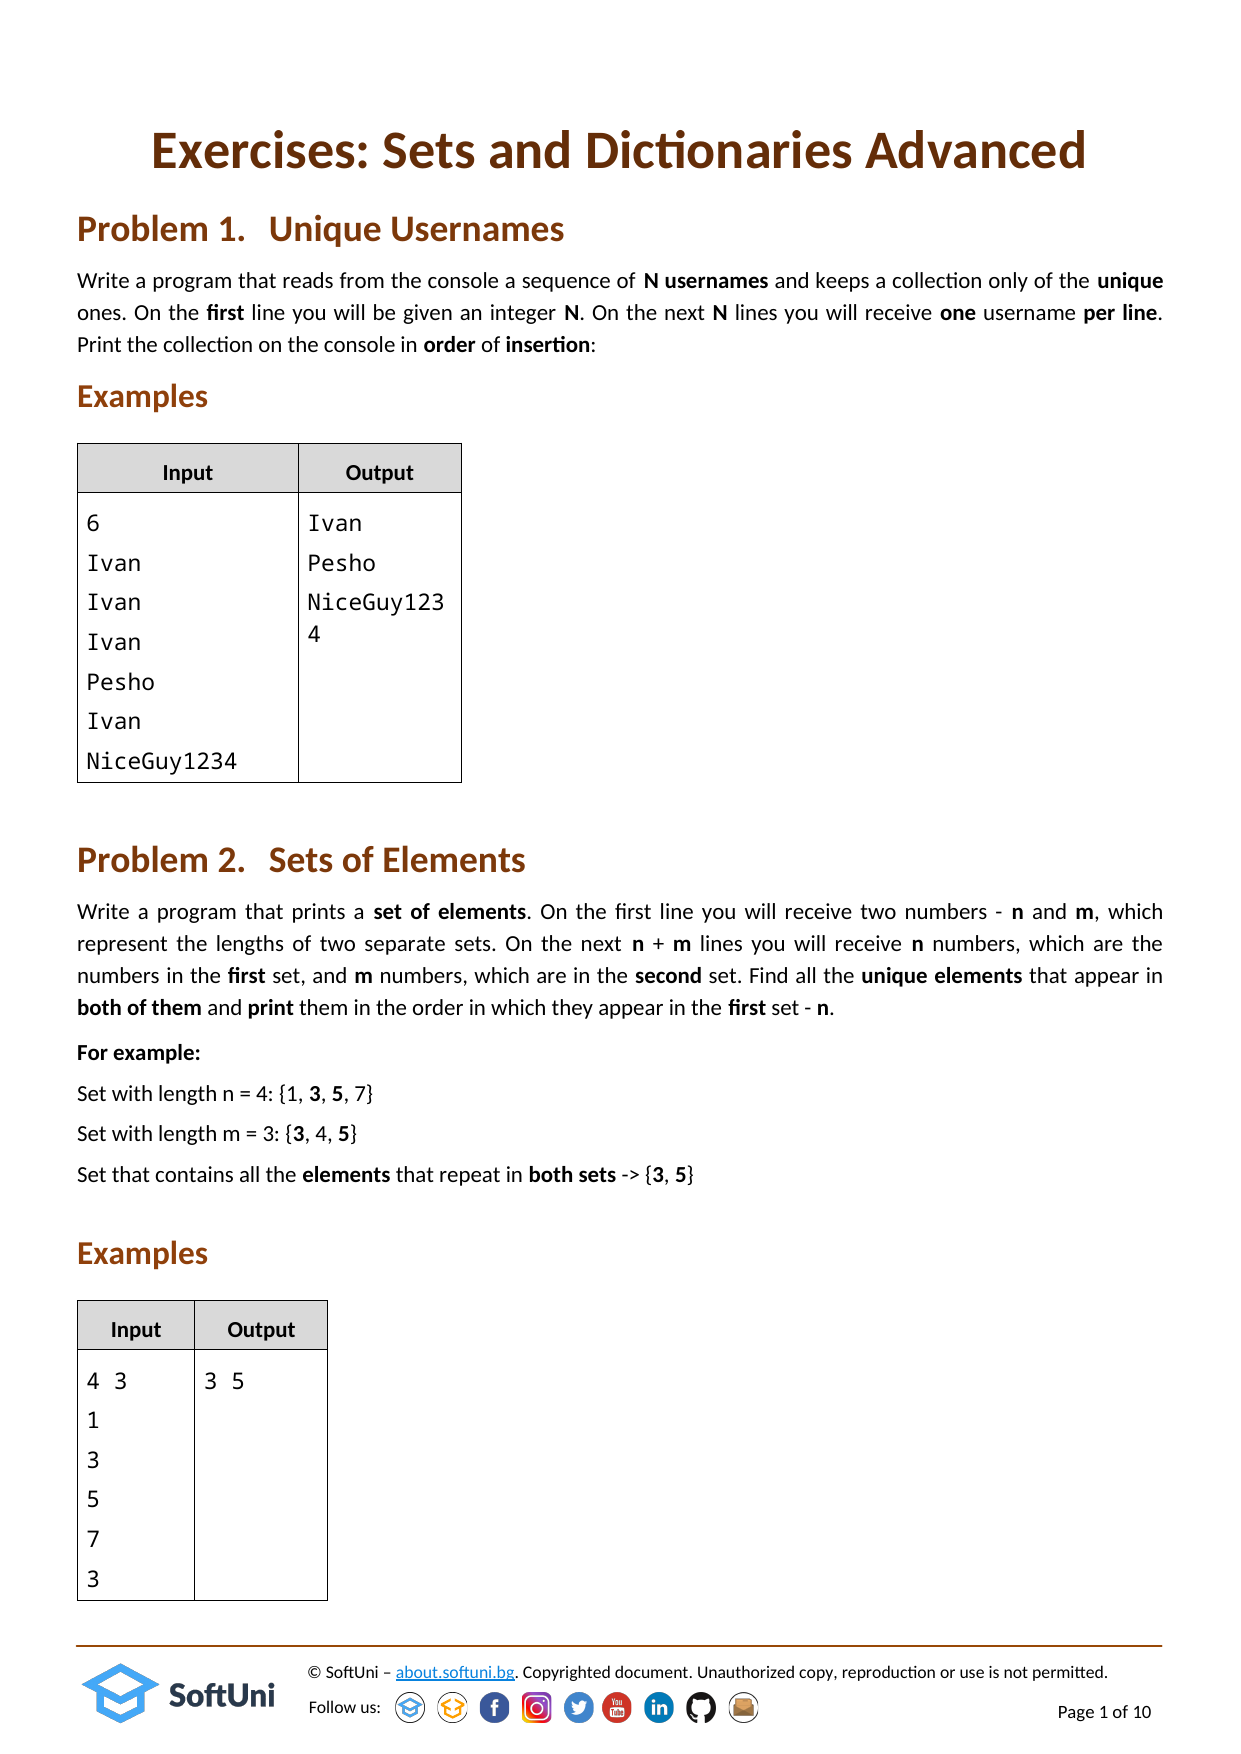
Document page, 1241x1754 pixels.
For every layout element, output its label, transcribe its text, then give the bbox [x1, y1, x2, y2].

picture [665, 1714, 674, 1723]
picture [395, 1692, 425, 1723]
table_cell 6 Ivan Ivan Ivan Pesho Ivan NiceGuy1234 [78, 493, 298, 782]
picture [602, 1692, 632, 1723]
table_cell 4 3 1 3 5 7 3 4 5 [78, 1350, 194, 1600]
picture [75, 1658, 281, 1729]
picture [658, 1705, 667, 1714]
text Set that contains all the elements that repeat in both sets -> {3, 5} [77, 1160, 1163, 1188]
picture [686, 1692, 716, 1723]
picture [644, 1714, 653, 1723]
text Set with length m = 3: {3, 4, 5} [77, 1119, 1163, 1147]
table_header Output [195, 1301, 327, 1349]
picture [644, 1692, 653, 1701]
text Set with length n = 4: {1, 3, 5, 7} [77, 1079, 1163, 1107]
subtitle Exercises: Sets and Dictionaries Advanced [77, 116, 1163, 182]
subtitle Examples [77, 375, 1163, 416]
subtitle Sets of Elements [77, 836, 1163, 882]
picture [665, 1692, 674, 1701]
table_header Input [78, 444, 298, 492]
subtitle Examples [77, 1232, 1163, 1273]
table_cell Ivan Pesho NiceGuy1234 [299, 493, 461, 782]
picture [437, 1692, 468, 1723]
table_header Input [78, 1301, 194, 1349]
table_header Output [299, 444, 461, 492]
picture [564, 1692, 594, 1723]
text For example: [77, 1038, 1163, 1066]
picture [522, 1692, 552, 1723]
picture [728, 1692, 759, 1723]
table_cell 3 5 [195, 1350, 327, 1600]
subtitle Unique Usernames [77, 205, 1163, 251]
text Write a program that reads from the console a sequence of N usernames and keeps a collection only of the unique ones. On the first line you will be given an integer N. On the next N lines you will receive one username per line. Print the collection on the console in order of insertion: [77, 266, 1163, 358]
text Write a program that prints a set of elements. On the first line you will receive two numbers - n and m, which represent the lengths of two separate sets. On the next n + m lines you will receive n numbers, which are the numbers in the first set, and m numbers, which are in the second set. Find all the unique elements that appear in both of them and print them in the order in which they appear in the first set - n. [77, 897, 1163, 1021]
picture [479, 1692, 510, 1723]
